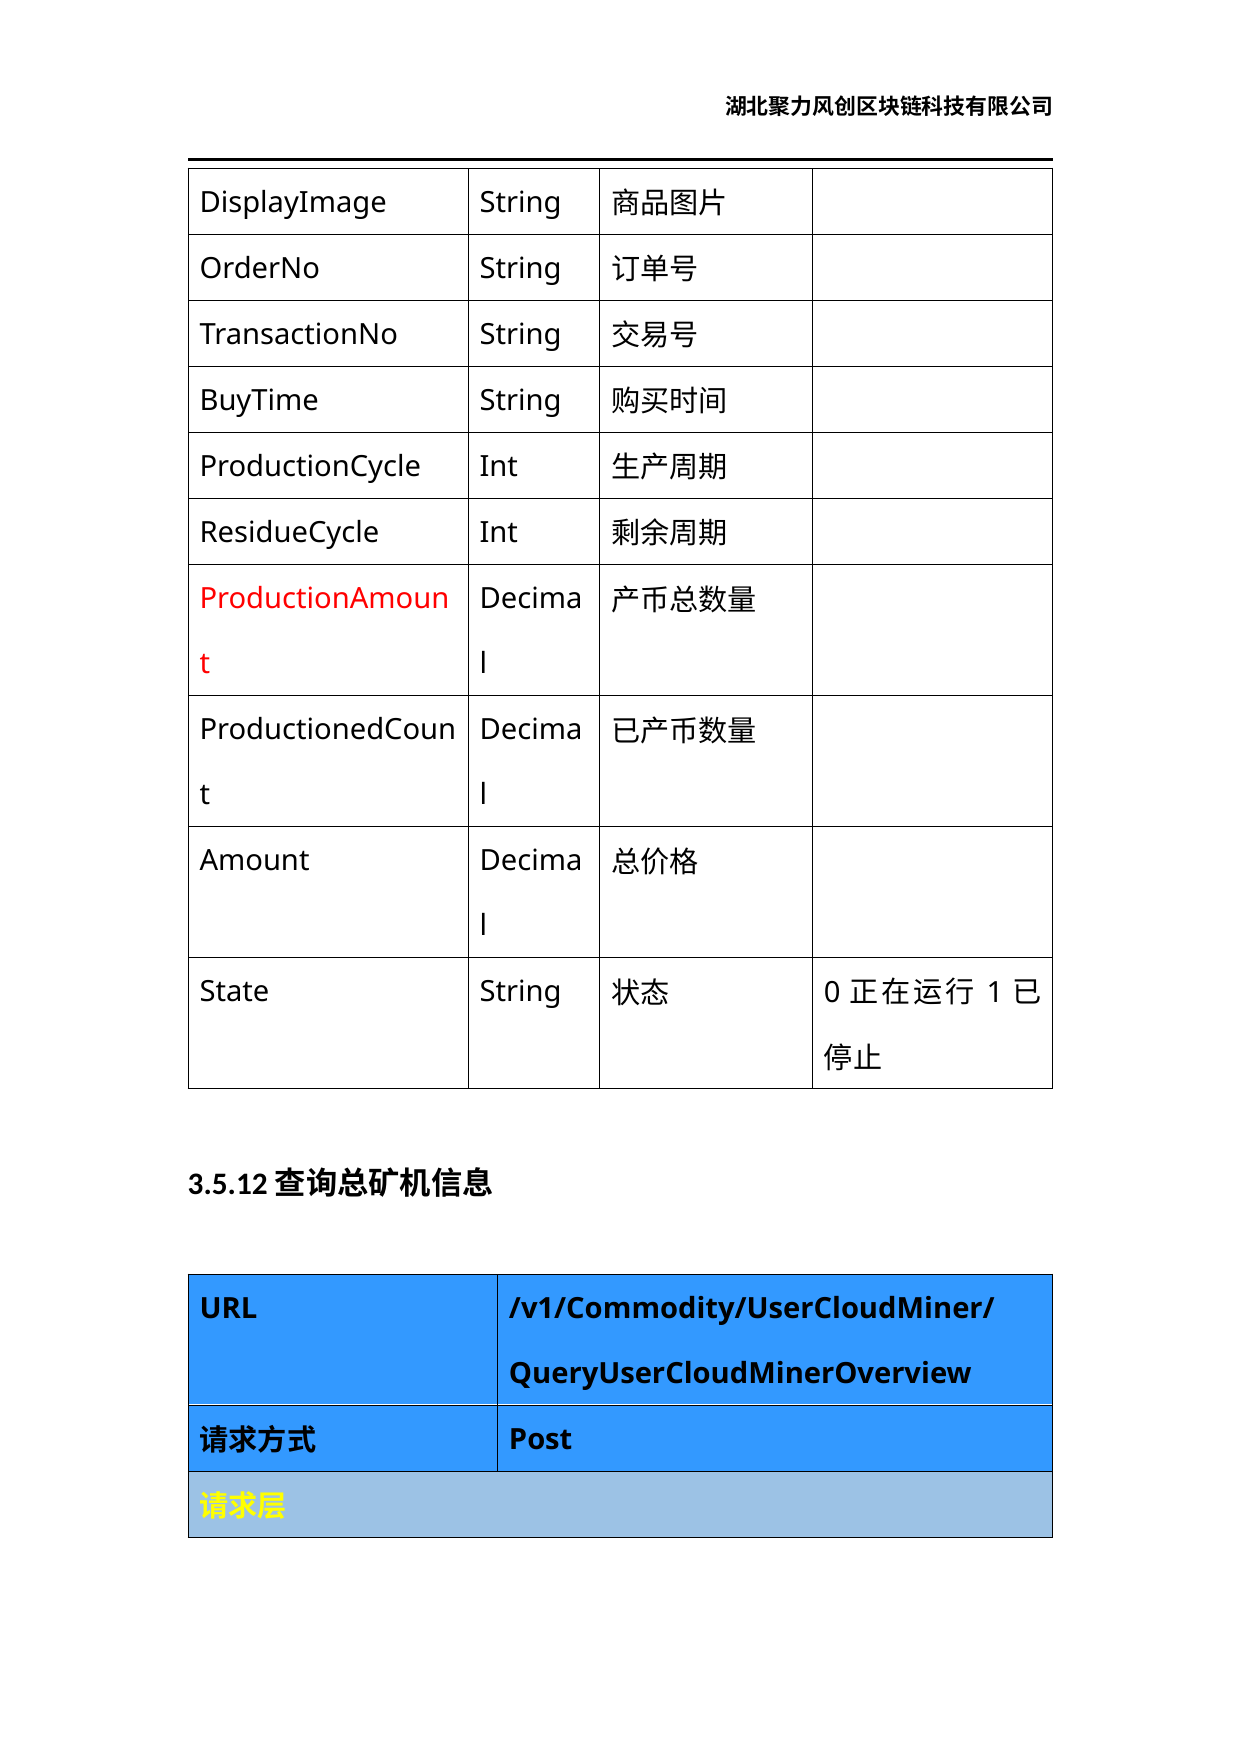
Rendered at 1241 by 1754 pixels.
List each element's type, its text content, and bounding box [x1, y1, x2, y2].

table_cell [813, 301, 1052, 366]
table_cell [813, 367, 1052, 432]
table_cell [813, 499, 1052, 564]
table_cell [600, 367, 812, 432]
subtitle 3.5.12 查询总矿机信息 [187, 1148, 1053, 1213]
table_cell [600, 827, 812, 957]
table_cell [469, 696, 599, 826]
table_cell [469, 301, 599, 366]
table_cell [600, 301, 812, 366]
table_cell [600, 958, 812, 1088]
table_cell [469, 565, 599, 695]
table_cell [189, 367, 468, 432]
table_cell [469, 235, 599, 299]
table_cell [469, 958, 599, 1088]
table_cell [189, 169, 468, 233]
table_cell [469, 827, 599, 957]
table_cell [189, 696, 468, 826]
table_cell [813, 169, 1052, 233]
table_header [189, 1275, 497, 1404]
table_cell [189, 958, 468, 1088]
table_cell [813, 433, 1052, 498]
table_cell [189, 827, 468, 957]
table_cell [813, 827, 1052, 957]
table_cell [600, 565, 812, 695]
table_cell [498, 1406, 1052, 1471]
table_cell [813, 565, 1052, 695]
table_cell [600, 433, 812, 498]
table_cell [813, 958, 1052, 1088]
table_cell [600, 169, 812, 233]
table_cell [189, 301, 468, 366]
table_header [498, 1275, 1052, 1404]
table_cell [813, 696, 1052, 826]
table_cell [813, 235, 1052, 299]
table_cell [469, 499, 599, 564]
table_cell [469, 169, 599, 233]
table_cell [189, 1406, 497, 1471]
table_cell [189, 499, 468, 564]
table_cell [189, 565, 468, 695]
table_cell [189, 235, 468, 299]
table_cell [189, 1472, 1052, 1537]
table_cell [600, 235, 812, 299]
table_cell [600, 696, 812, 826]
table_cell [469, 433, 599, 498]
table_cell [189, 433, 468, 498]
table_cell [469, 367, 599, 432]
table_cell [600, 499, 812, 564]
